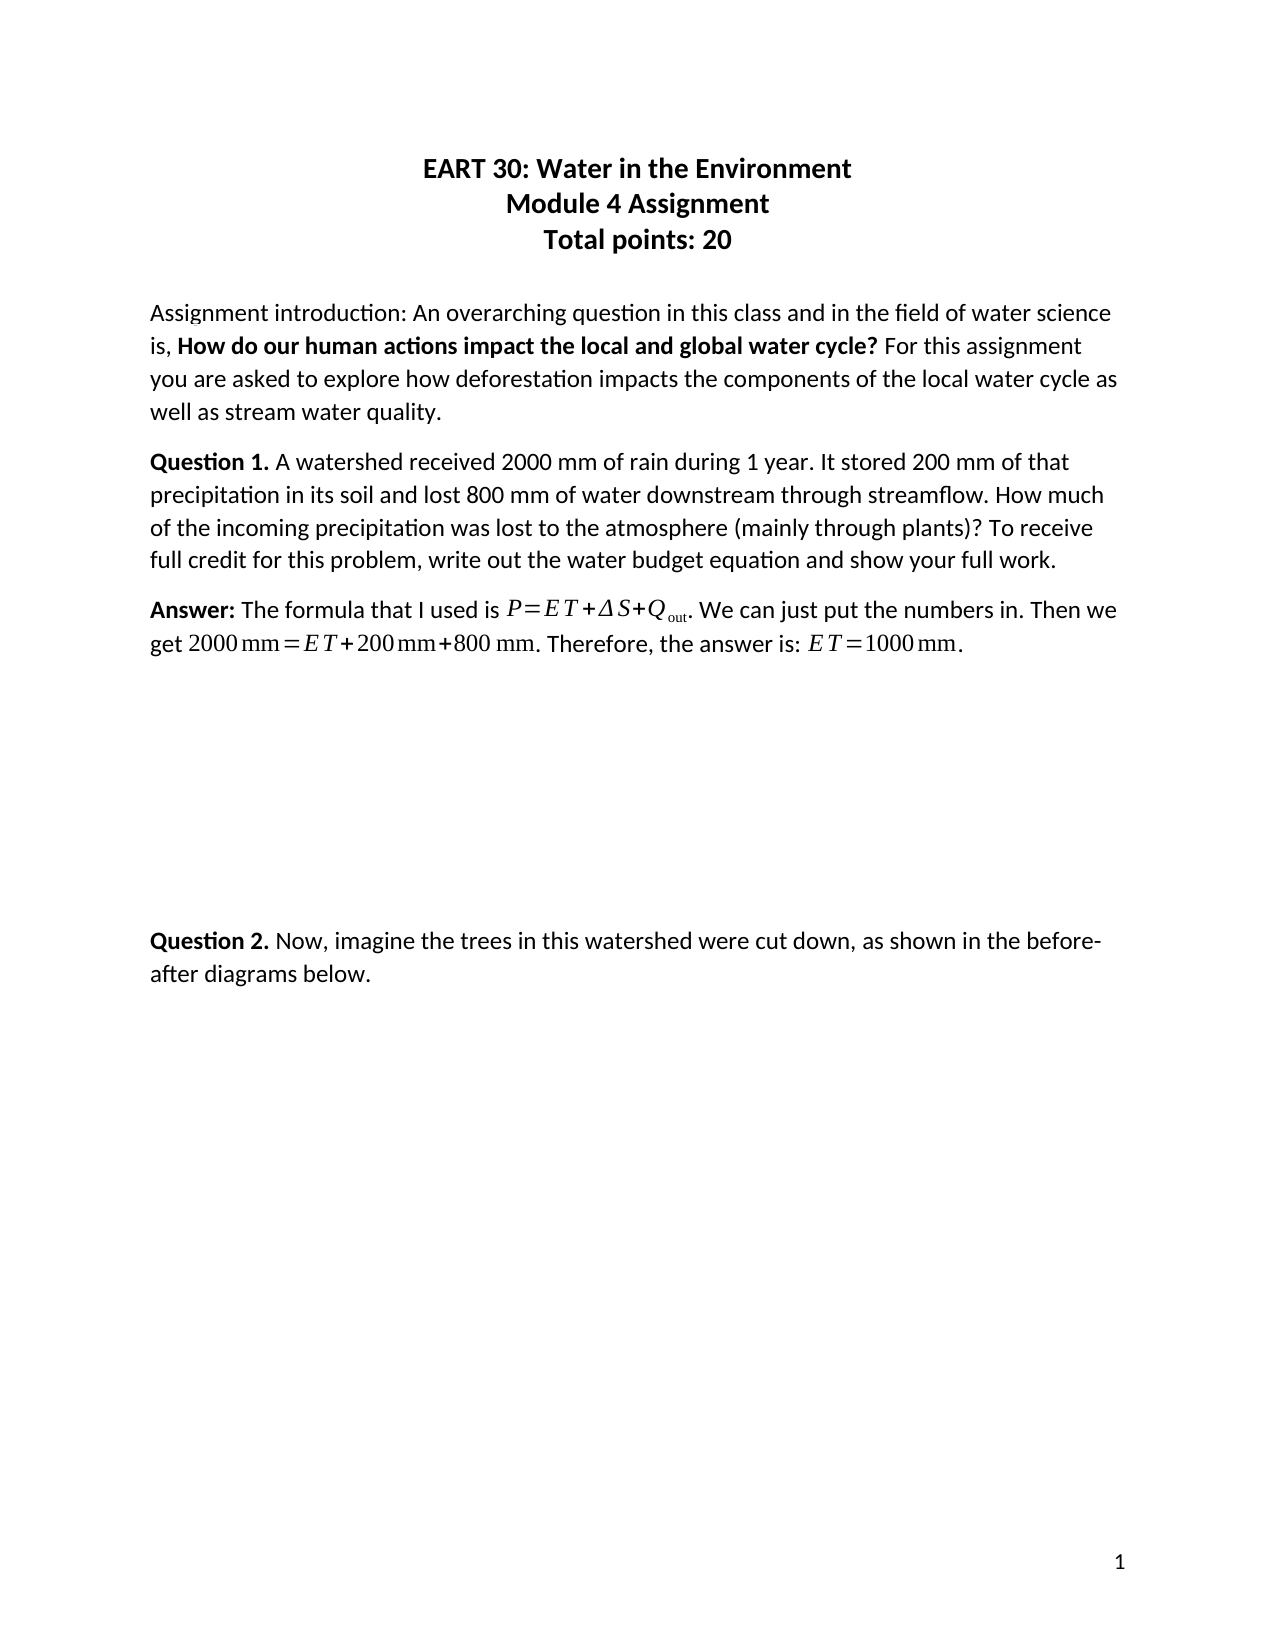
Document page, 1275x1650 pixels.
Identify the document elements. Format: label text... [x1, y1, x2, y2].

text Question 1. A watershed received 2000 mm of rain during 1 year. It stored 200 mm of that precipitation in its soil and lost 800 mm of water downstream through streamflow. How much of the incoming precipitation was lost to the atmosphere (mainly through plants)? To receive full credit for this problem, write out the water budget equation and show your full work. [150, 446, 1125, 575]
text EART 30: Water in the Environment [150, 150, 1125, 186]
text Module 4 Assignment [150, 186, 1125, 221]
text Question 2. Now, imagine the trees in this watershed were cut down, as shown in the before-after diagrams below. [150, 926, 1125, 989]
text Assignment introduction: An overarching question in this class and in the field of water science is, How do our human actions impact the local and global water cycle? For this assignment you are asked to explore how deforestation impacts the components of the local water cycle as well as stream water quality. [150, 298, 1125, 427]
text Total points: 20 [150, 221, 1125, 257]
text Answer: The formula that I used is . We can just put the numbers in. Then we get . Therefore, the answer is: . [150, 594, 1125, 658]
